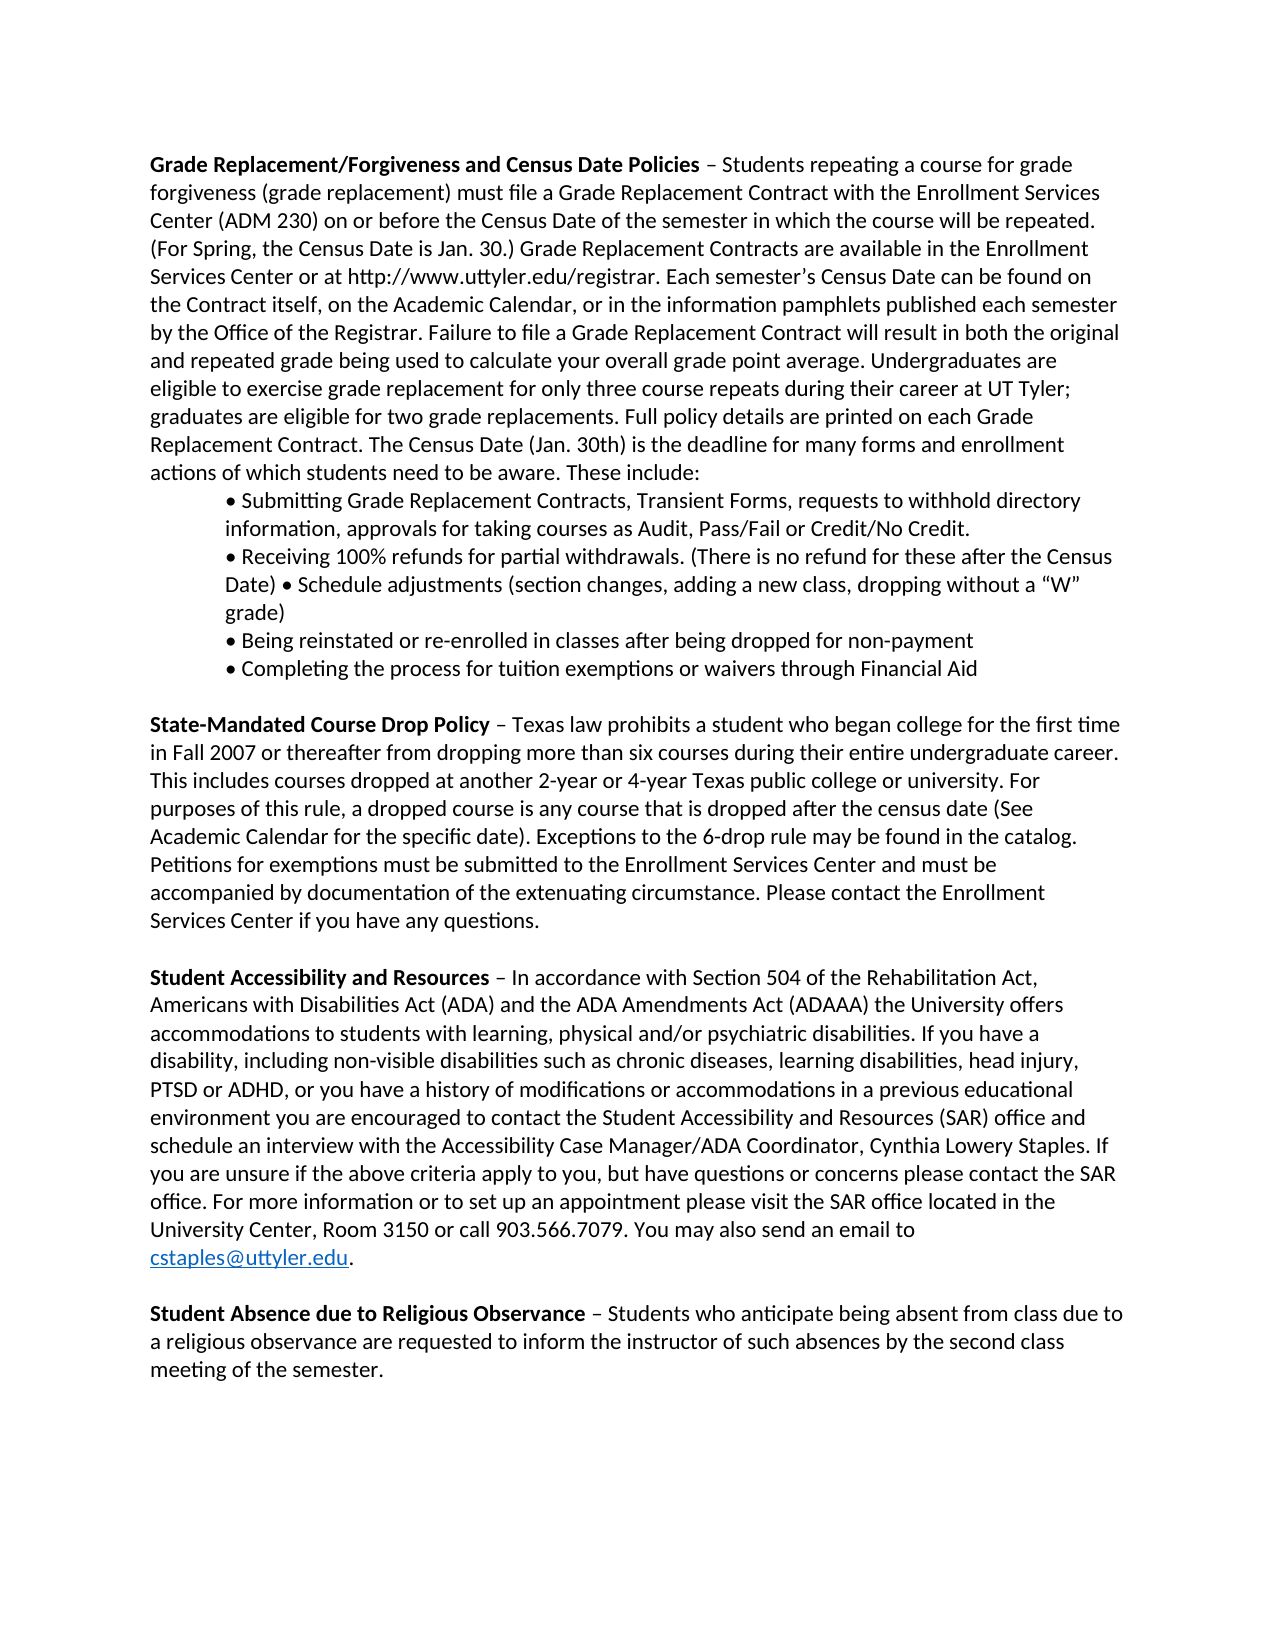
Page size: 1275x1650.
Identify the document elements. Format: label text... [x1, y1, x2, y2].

text • Submitting Grade Replacement Contracts, Transient Forms, requests to withhold directory information, approvals for taking courses as Audit, Pass/Fail or Credit/No Credit. [225, 486, 1125, 542]
text State-Mandated Course Drop Policy – Texas law prohibits a student who began college for the first time in Fall 2007 or thereafter from dropping more than six courses during their entire undergraduate career. This includes courses dropped at another 2-year or 4-year Texas public college or university. For purposes of this rule, a dropped course is any course that is dropped after the census date (See Academic Calendar for the specific date). Exceptions to the 6-drop rule may be found in the catalog. Petitions for exemptions must be submitted to the Enrollment Services Center and must be accompanied by documentation of the extenuating circumstance. Please contact the Enrollment Services Center if you have any questions. [150, 710, 1125, 934]
text Student Absence due to Religious Observance – Students who anticipate being absent from class due to a religious observance are requested to inform the instructor of such absences by the second class meeting of the semester. [150, 1299, 1125, 1383]
text Student Accessibility and Resources – In accordance with Section 504 of the Rehabilitation Act, Americans with Disabilities Act (ADA) and the ADA Amendments Act (ADAAA) the University offers accommodations to students with learning, physical and/or psychiatric disabilities. If you have a disability, including non-visible disabilities such as chronic diseases, learning disabilities, head injury, PTSD or ADHD, or you have a history of modifications or accommodations in a previous educational environment you are encouraged to contact the Student Accessibility and Resources (SAR) office and schedule an interview with the Accessibility Case Manager/ADA Coordinator, Cynthia Lowery Staples. If you are unsure if the above criteria apply to you, but have questions or concerns please contact the SAR office. For more information or to set up an appointment please visit the SAR office located in the University Center, Room 3150 or call 903.566.7079. You may also send an email to cstaples@uttyler.edu. [150, 963, 1125, 1271]
text Grade Replacement/Forgiveness and Census Date Policies – Students repeating a course for grade forgiveness (grade replacement) must file a Grade Replacement Contract with the Enrollment Services Center (ADM 230) on or before the Census Date of the semester in which the course will be repeated. (For Spring, the Census Date is Jan. 30.) Grade Replacement Contracts are available in the Enrollment Services Center or at http://www.uttyler.edu/registrar. Each semester’s Census Date can be found on the Contract itself, on the Academic Calendar, or in the information pamphlets published each semester by the Office of the Registrar. Failure to file a Grade Replacement Contract will result in both the original and repeated grade being used to calculate your overall grade point average. Undergraduates are eligible to exercise grade replacement for only three course repeats during their career at UT Tyler; graduates are eligible for two grade replacements. Full policy details are printed on each Grade Replacement Contract. The Census Date (Jan. 30th) is the deadline for many forms and enrollment actions of which students need to be aware. These include: [150, 150, 1125, 486]
text • Completing the process for tuition exemptions or waivers through Financial Aid [225, 654, 1125, 682]
text • Receiving 100% refunds for partial withdrawals. (There is no refund for these after the Census Date) • Schedule adjustments (section changes, adding a new class, dropping without a “W” grade) [225, 542, 1125, 626]
text • Being reinstated or re-enrolled in classes after being dropped for non-payment [225, 626, 1125, 654]
